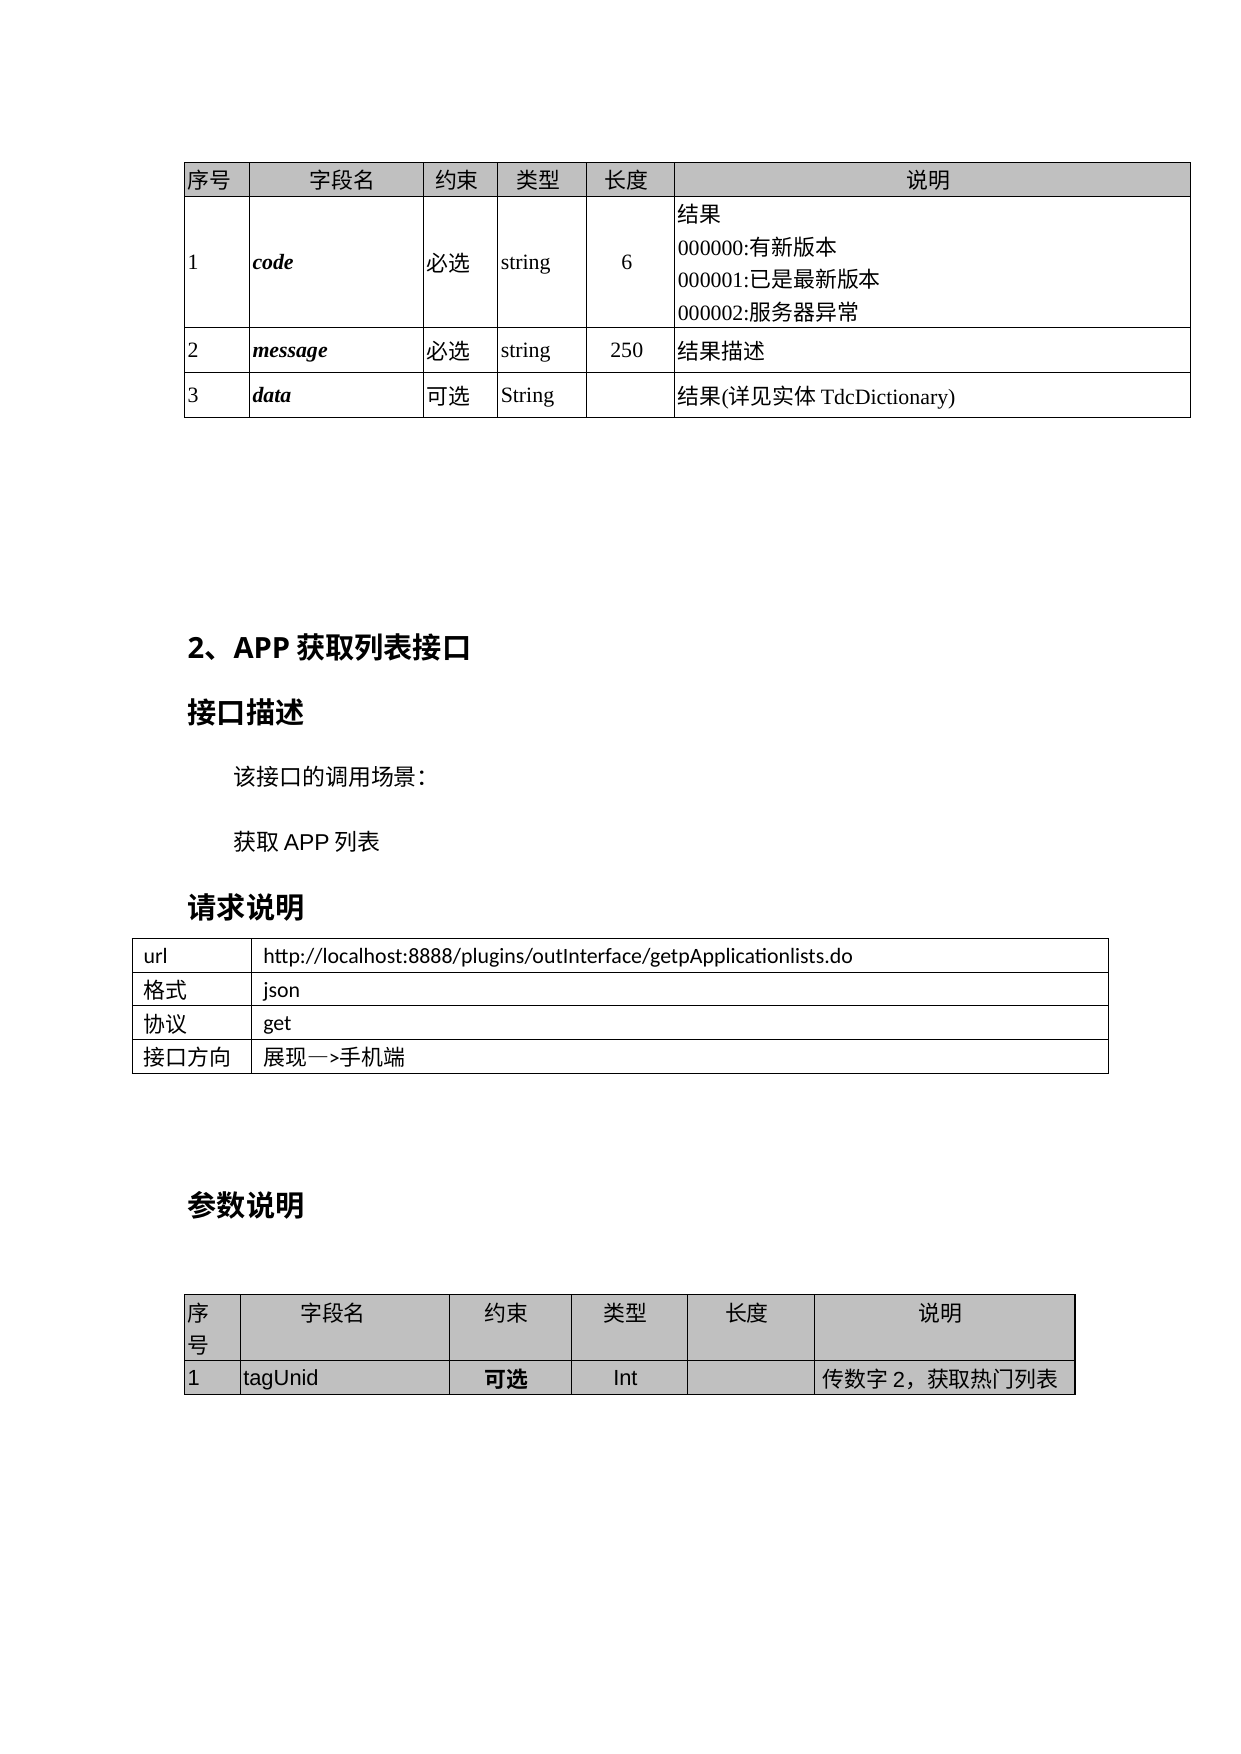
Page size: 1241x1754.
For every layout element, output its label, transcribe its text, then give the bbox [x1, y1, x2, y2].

table_header http://localhost:8888/plugins/outInterface/getpApplicationlists.do [252, 939, 1108, 972]
table_header 约束 [424, 163, 497, 196]
table_cell 可选 [424, 373, 497, 417]
table_cell 结果描述 [675, 328, 1190, 372]
table_cell [688, 1361, 814, 1394]
table_cell 接口方向 [133, 1040, 251, 1072]
table_header url [133, 939, 251, 972]
table_header 类型 [498, 163, 586, 196]
table_cell 3 [185, 373, 249, 417]
table_cell 250 [587, 328, 674, 372]
table_header 序号 [185, 163, 249, 196]
table_header 长度 [688, 1295, 814, 1360]
table_cell string [498, 197, 586, 327]
text 获取APP列表 [187, 808, 1053, 873]
text 请求说明 [187, 873, 1053, 938]
table_cell message [250, 328, 423, 372]
table_cell [587, 373, 674, 417]
table_cell 结果(详见实体TdcDictionary) [675, 373, 1190, 417]
text 2、APP获取列表接口 [187, 613, 1053, 678]
table_cell 格式 [133, 973, 251, 1005]
table_cell 6 [587, 197, 674, 327]
table_cell 展现—>手机端 [252, 1040, 1108, 1072]
text 接口描述 [187, 678, 1053, 743]
table_cell json [252, 973, 1108, 1005]
table_header 字段名 [250, 163, 423, 196]
table_cell 结果 000000:有新版本 000001:已是最新版本 000002:服务器异常 [675, 197, 1190, 327]
table_cell String [498, 373, 586, 417]
table_header 序号 [185, 1295, 240, 1360]
text 参数说明 [187, 1171, 1053, 1236]
table_header 说明 [815, 1295, 1074, 1360]
table_cell 可选 [450, 1361, 571, 1394]
table_header 说明 [675, 163, 1190, 196]
table_cell 协议 [133, 1006, 251, 1039]
table_cell 1 [185, 1361, 240, 1394]
table_cell tagUnid [241, 1361, 449, 1394]
table_cell Int [572, 1361, 687, 1394]
table_header 约束 [450, 1295, 571, 1360]
table_cell 1 [185, 197, 249, 327]
table_cell code [250, 197, 423, 327]
table_cell 必选 [424, 328, 497, 372]
table_header 字段名 [241, 1295, 449, 1360]
table_cell 必选 [424, 197, 497, 327]
text 该接口的调用场景： [187, 743, 1053, 808]
table_cell get [252, 1006, 1108, 1039]
table_cell 传数字2，获取热门列表 [815, 1361, 1074, 1394]
table_cell 2 [185, 328, 249, 372]
table_cell string [498, 328, 586, 372]
table_header 类型 [572, 1295, 687, 1360]
table_cell data [250, 373, 423, 417]
table_header 长度 [587, 163, 674, 196]
